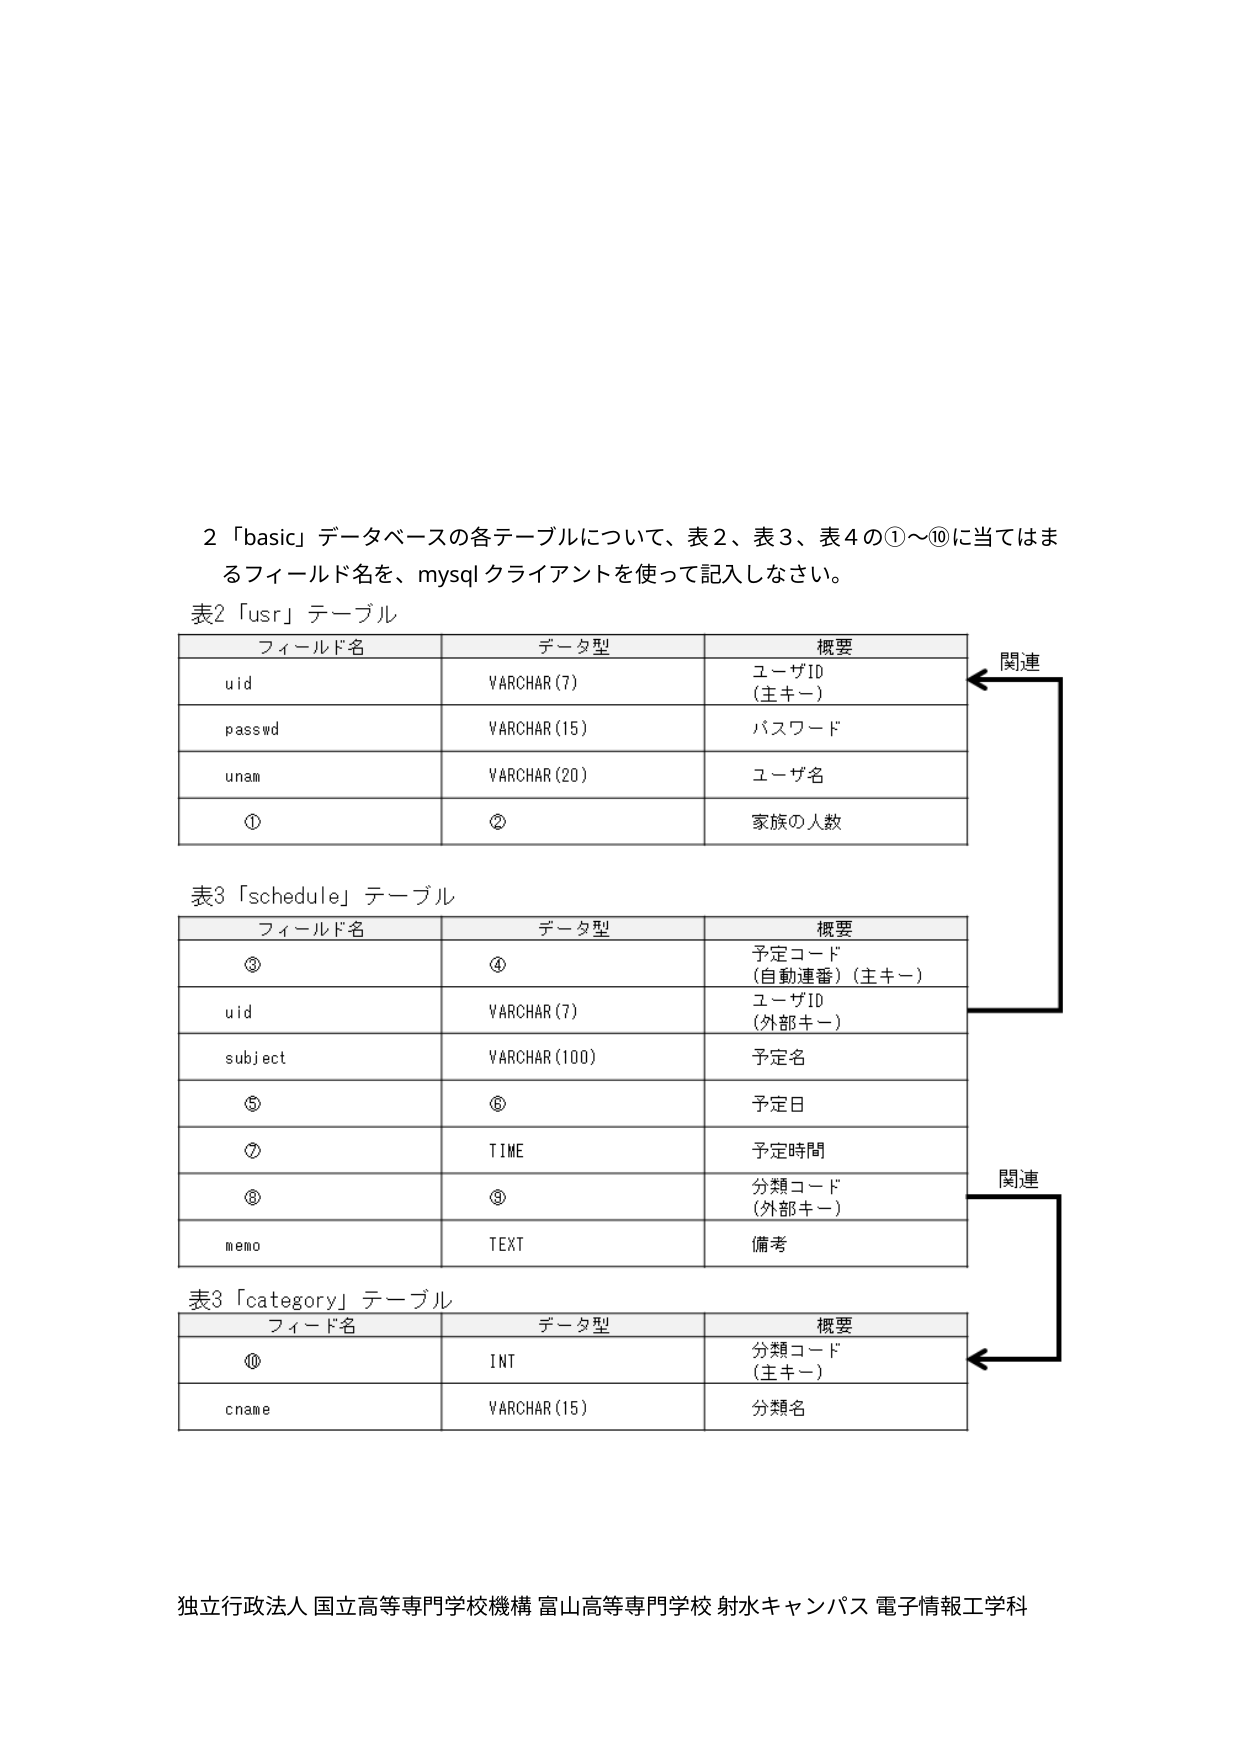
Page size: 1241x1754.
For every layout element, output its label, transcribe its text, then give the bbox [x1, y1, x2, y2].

picture [177, 591, 1063, 1432]
text ２「basic」データベースの各テーブルについて、表２、表３、表４の①〜⑩に当てはまるフィールド名を、mysqlクライアントを使って記入しなさい。 [199, 517, 1063, 591]
